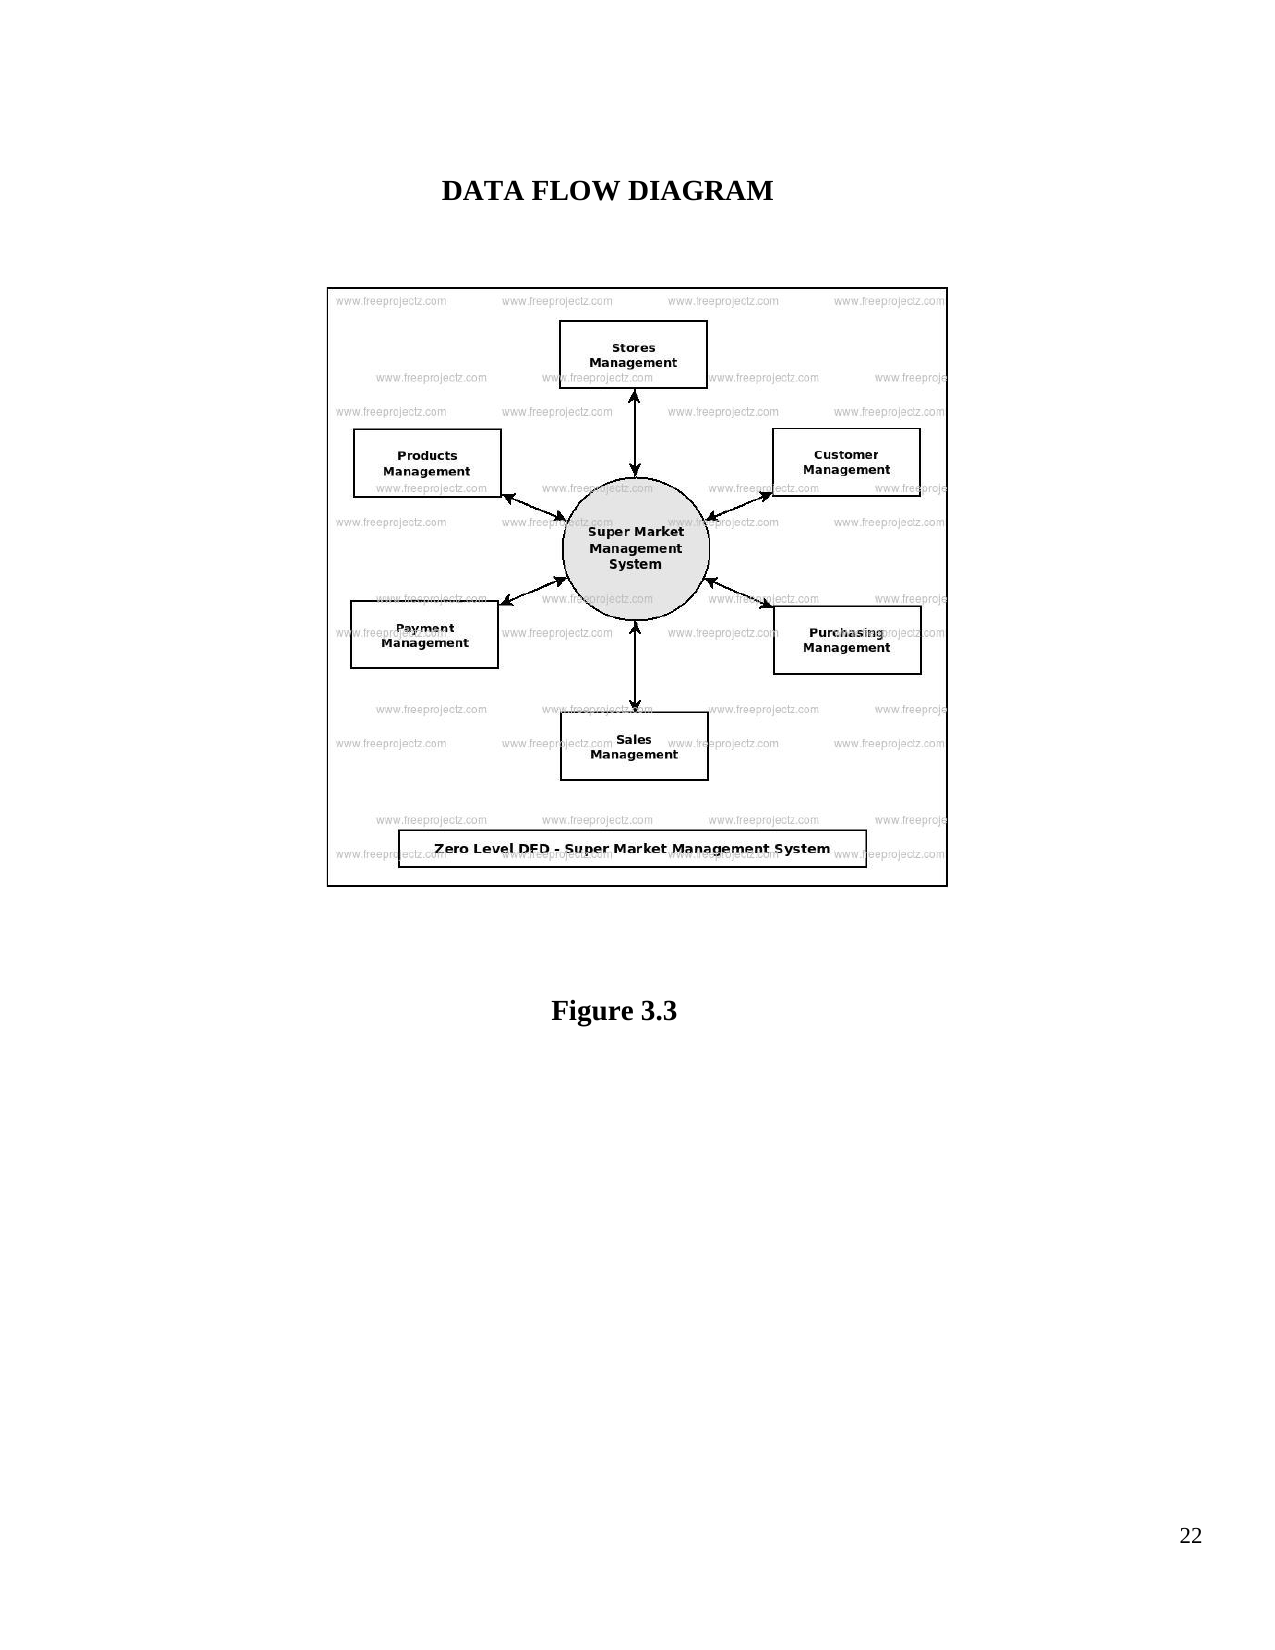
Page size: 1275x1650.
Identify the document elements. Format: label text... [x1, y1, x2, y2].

text Figure 3.3 [179, 993, 1202, 1027]
text DATA FLOW DIAGRAM [179, 173, 1202, 206]
picture [326, 287, 949, 888]
